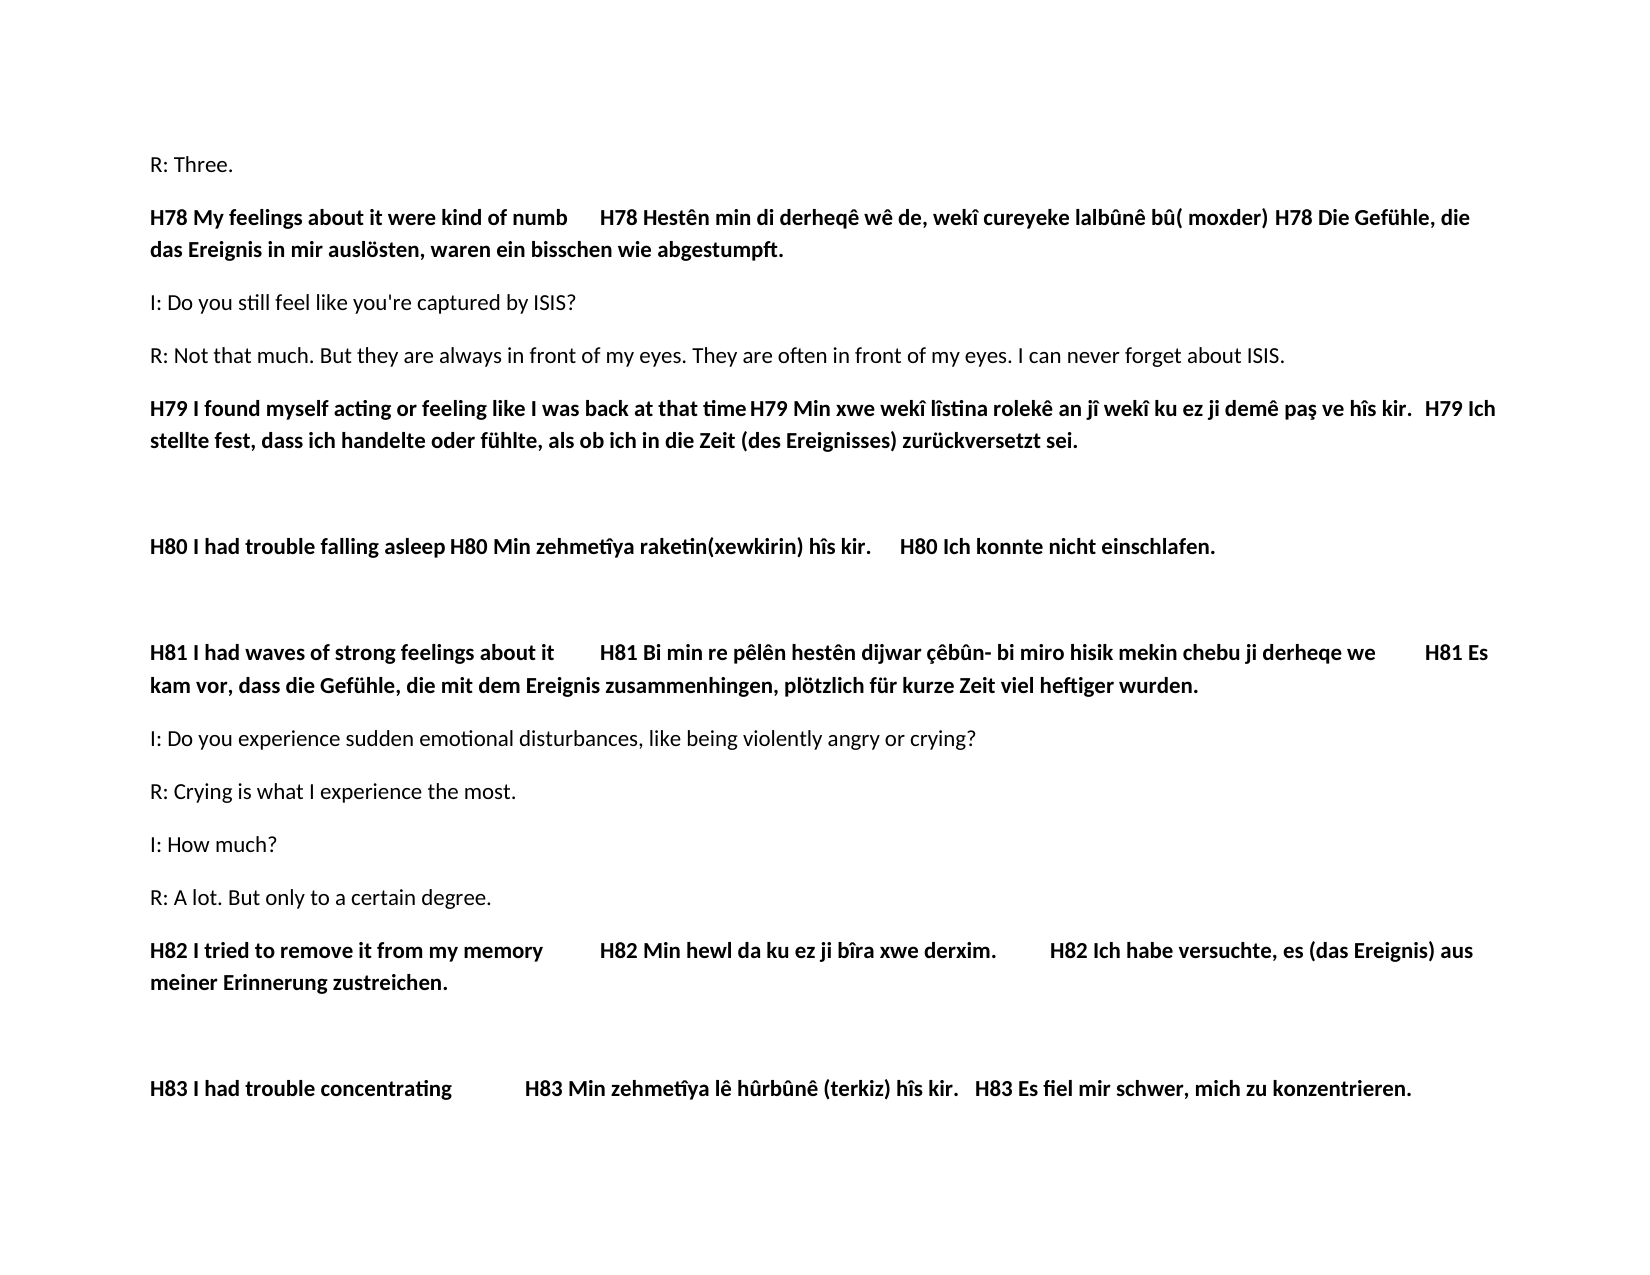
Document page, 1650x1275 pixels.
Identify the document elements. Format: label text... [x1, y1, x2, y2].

text R: A lot. But only to a certain degree. [150, 883, 1500, 911]
text H81 I had waves of strong feelings about it H81 Bi min re pêlên hestên dijwar çêbûn- bi miro hisik mekin chebu ji derheqe we H81 Es kam vor, dass die Gefühle, die mit dem Ereignis zusammenhingen, plötzlich für kurze Zeit viel heftiger wurden. [150, 638, 1500, 699]
text R: Three. [150, 150, 1500, 178]
text R: Crying is what I experience the most. [150, 777, 1500, 805]
text I: How much? [150, 830, 1500, 858]
text H79 I found myself acting or feeling like I was back at that time H79 Min xwe wekî lîstina rolekê an jî wekî ku ez ji demê paş ve hîs kir. H79 Ich stellte fest, dass ich handelte oder fühlte, als ob ich in die Zeit (des Ereignisses) zurückversetzt sei. [150, 394, 1500, 454]
text I: Do you experience sudden emotional disturbances, like being violently angry or crying? [150, 724, 1500, 752]
text R: Not that much. But they are always in front of my eyes. They are often in front of my eyes. I can never forget about ISIS. [150, 341, 1500, 369]
text H83 I had trouble concentrating H83 Min zehmetîya lê hûrbûnê (terkiz) hîs kir. H83 Es fiel mir schwer, mich zu konzentrieren. [150, 1074, 1500, 1102]
text H78 My feelings about it were kind of numb H78 Hestên min di derheqê wê de, wekî cureyeke lalbûnê bû( moxder) H78 Die Gefühle, die das Ereignis in mir auslösten, waren ein bisschen wie abgestumpft. [150, 203, 1500, 263]
text I: Do you still feel like you're captured by ISIS? [150, 288, 1500, 316]
text H82 I tried to remove it from my memory H82 Min hewl da ku ez ji bîra xwe derxim. H82 Ich habe versuchte, es (das Ereignis) aus meiner Erinnerung zustreichen. [150, 936, 1500, 996]
text H80 I had trouble falling asleep H80 Min zehmetîya raketin(xewkirin) hîs kir. H80 Ich konnte nicht einschlafen. [150, 532, 1500, 561]
